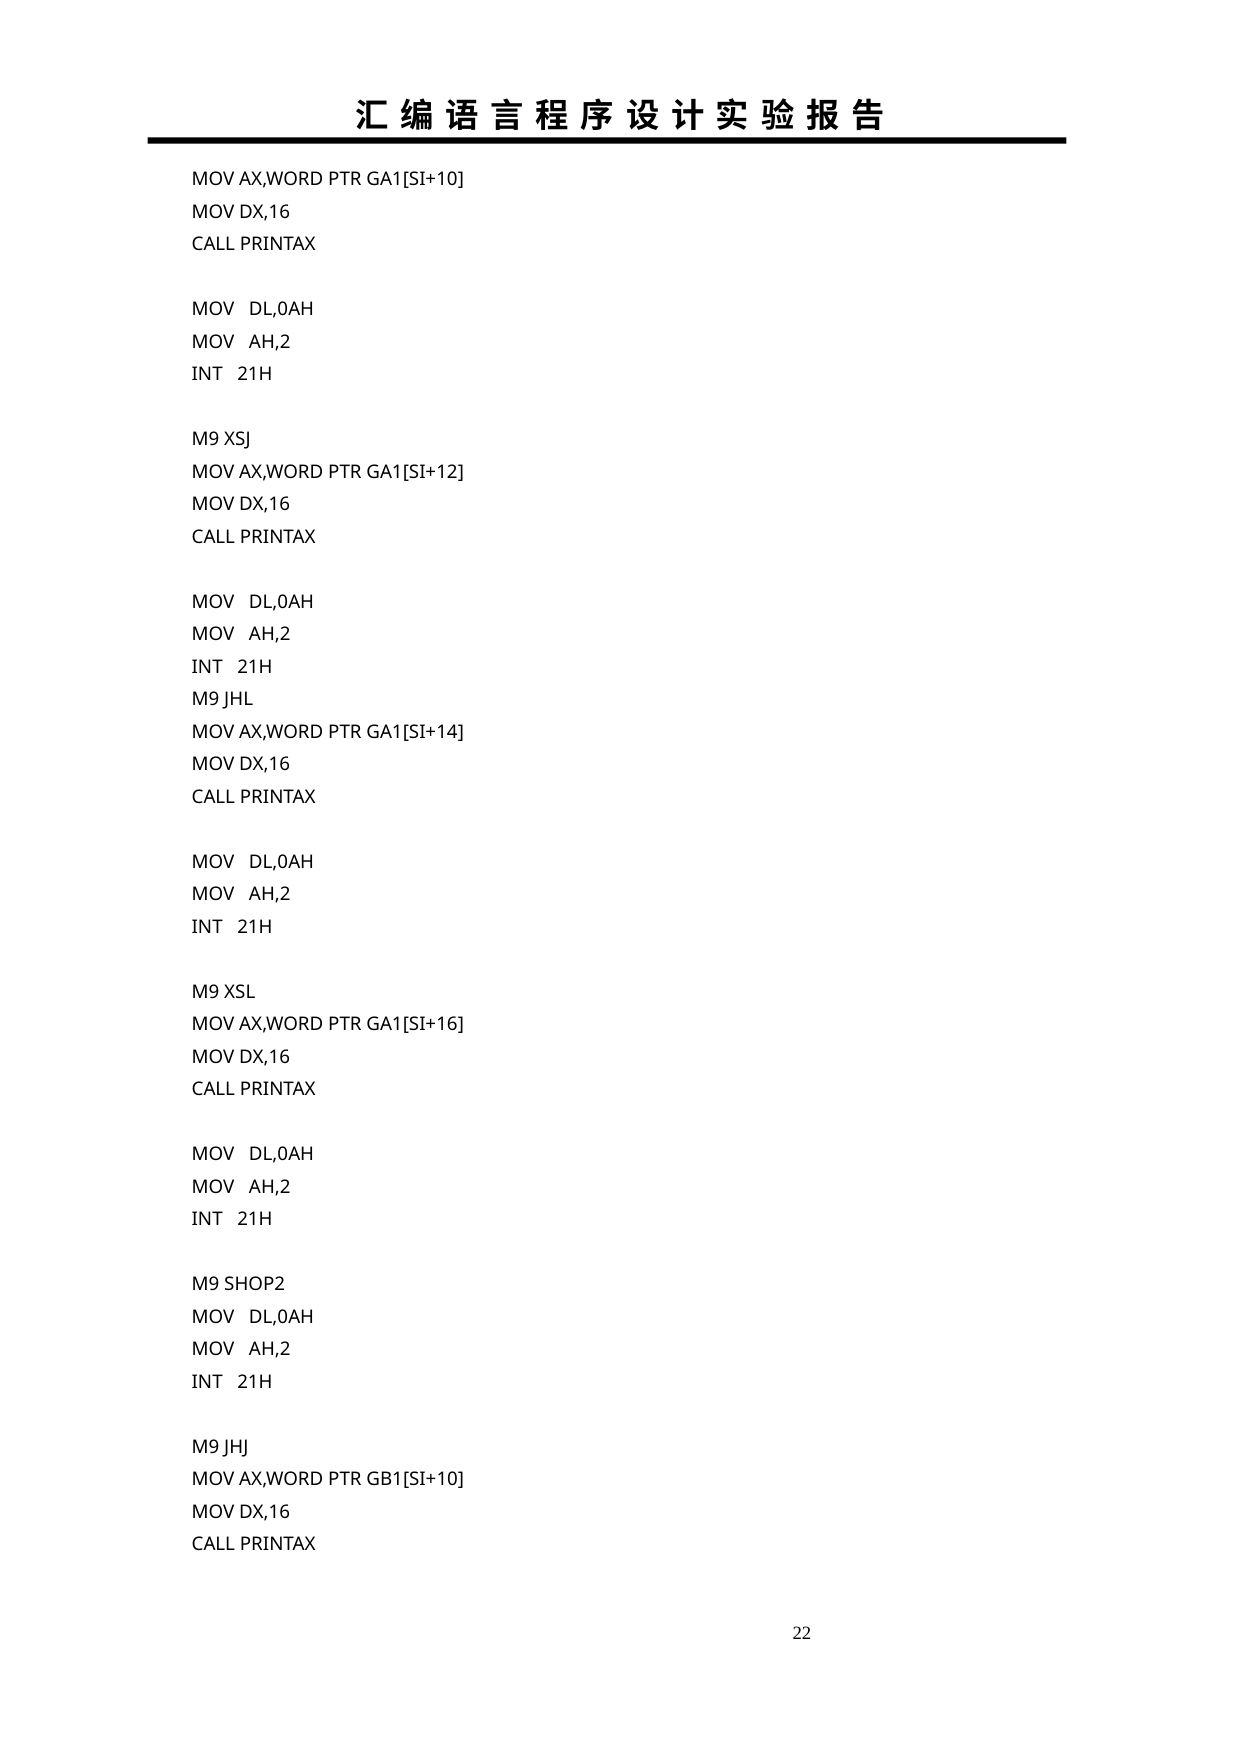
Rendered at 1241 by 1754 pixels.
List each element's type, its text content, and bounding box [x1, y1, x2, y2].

text MOV DX,16 [148, 194, 1092, 227]
text MOV AX,WORD PTR GA1[SI+10] [148, 162, 1092, 194]
text CALL PRINTAX [148, 1527, 1092, 1559]
text MOV AX,WORD PTR GA1[SI+12] [148, 454, 1092, 487]
text CALL PRINTAX [148, 519, 1092, 552]
text MOV DL,0AH [148, 1299, 1092, 1332]
text MOV AH,2 [148, 324, 1092, 357]
text MOV DL,0AH [148, 584, 1092, 617]
text M9 XSL [148, 974, 1092, 1007]
text MOV DX,16 [148, 747, 1092, 779]
text INT 21H [148, 1202, 1092, 1234]
text CALL PRINTAX [148, 779, 1092, 812]
text MOV DX,16 [148, 487, 1092, 519]
text MOV AX,WORD PTR GA1[SI+16] [148, 1007, 1092, 1039]
text CALL PRINTAX [148, 227, 1092, 259]
text INT 21H [148, 1364, 1092, 1397]
text MOV AH,2 [148, 1332, 1092, 1364]
text CALL PRINTAX [148, 1072, 1092, 1104]
text M9 JHJ [148, 1429, 1092, 1462]
text M9 SHOP2 [148, 1267, 1092, 1299]
text M9 XSJ [148, 422, 1092, 454]
text MOV DL,0AH [148, 844, 1092, 877]
text MOV AH,2 [148, 617, 1092, 649]
text M9 JHL [148, 682, 1092, 714]
text INT 21H [148, 909, 1092, 942]
text MOV AH,2 [148, 1169, 1092, 1202]
text MOV DL,0AH [148, 292, 1092, 324]
text MOV DL,0AH [148, 1137, 1092, 1169]
text INT 21H [148, 357, 1092, 389]
text INT 21H [148, 649, 1092, 682]
text MOV AX,WORD PTR GA1[SI+14] [148, 714, 1092, 747]
text MOV DX,16 [148, 1494, 1092, 1527]
text MOV AX,WORD PTR GB1[SI+10] [148, 1462, 1092, 1494]
text MOV DX,16 [148, 1039, 1092, 1072]
text MOV AH,2 [148, 877, 1092, 909]
